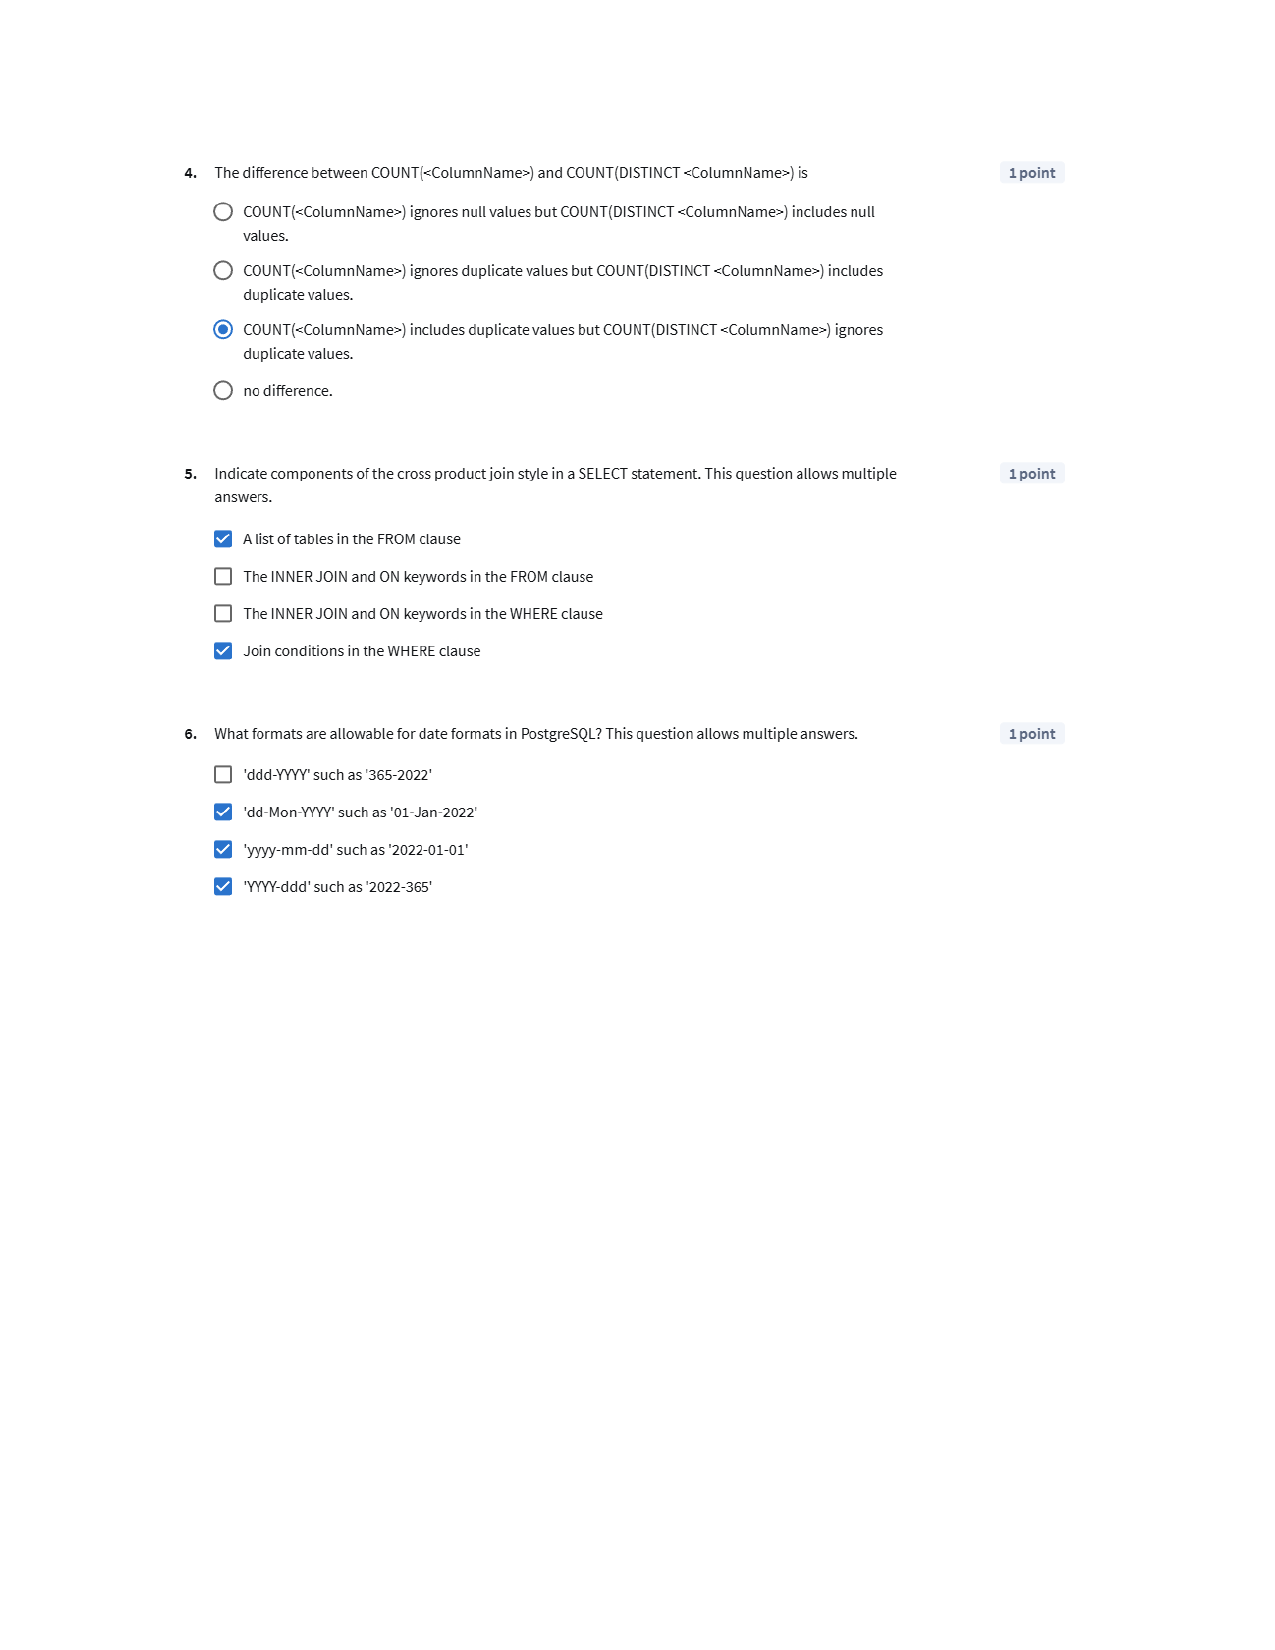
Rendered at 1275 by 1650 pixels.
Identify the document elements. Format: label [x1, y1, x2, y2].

picture [150, 150, 1125, 923]
